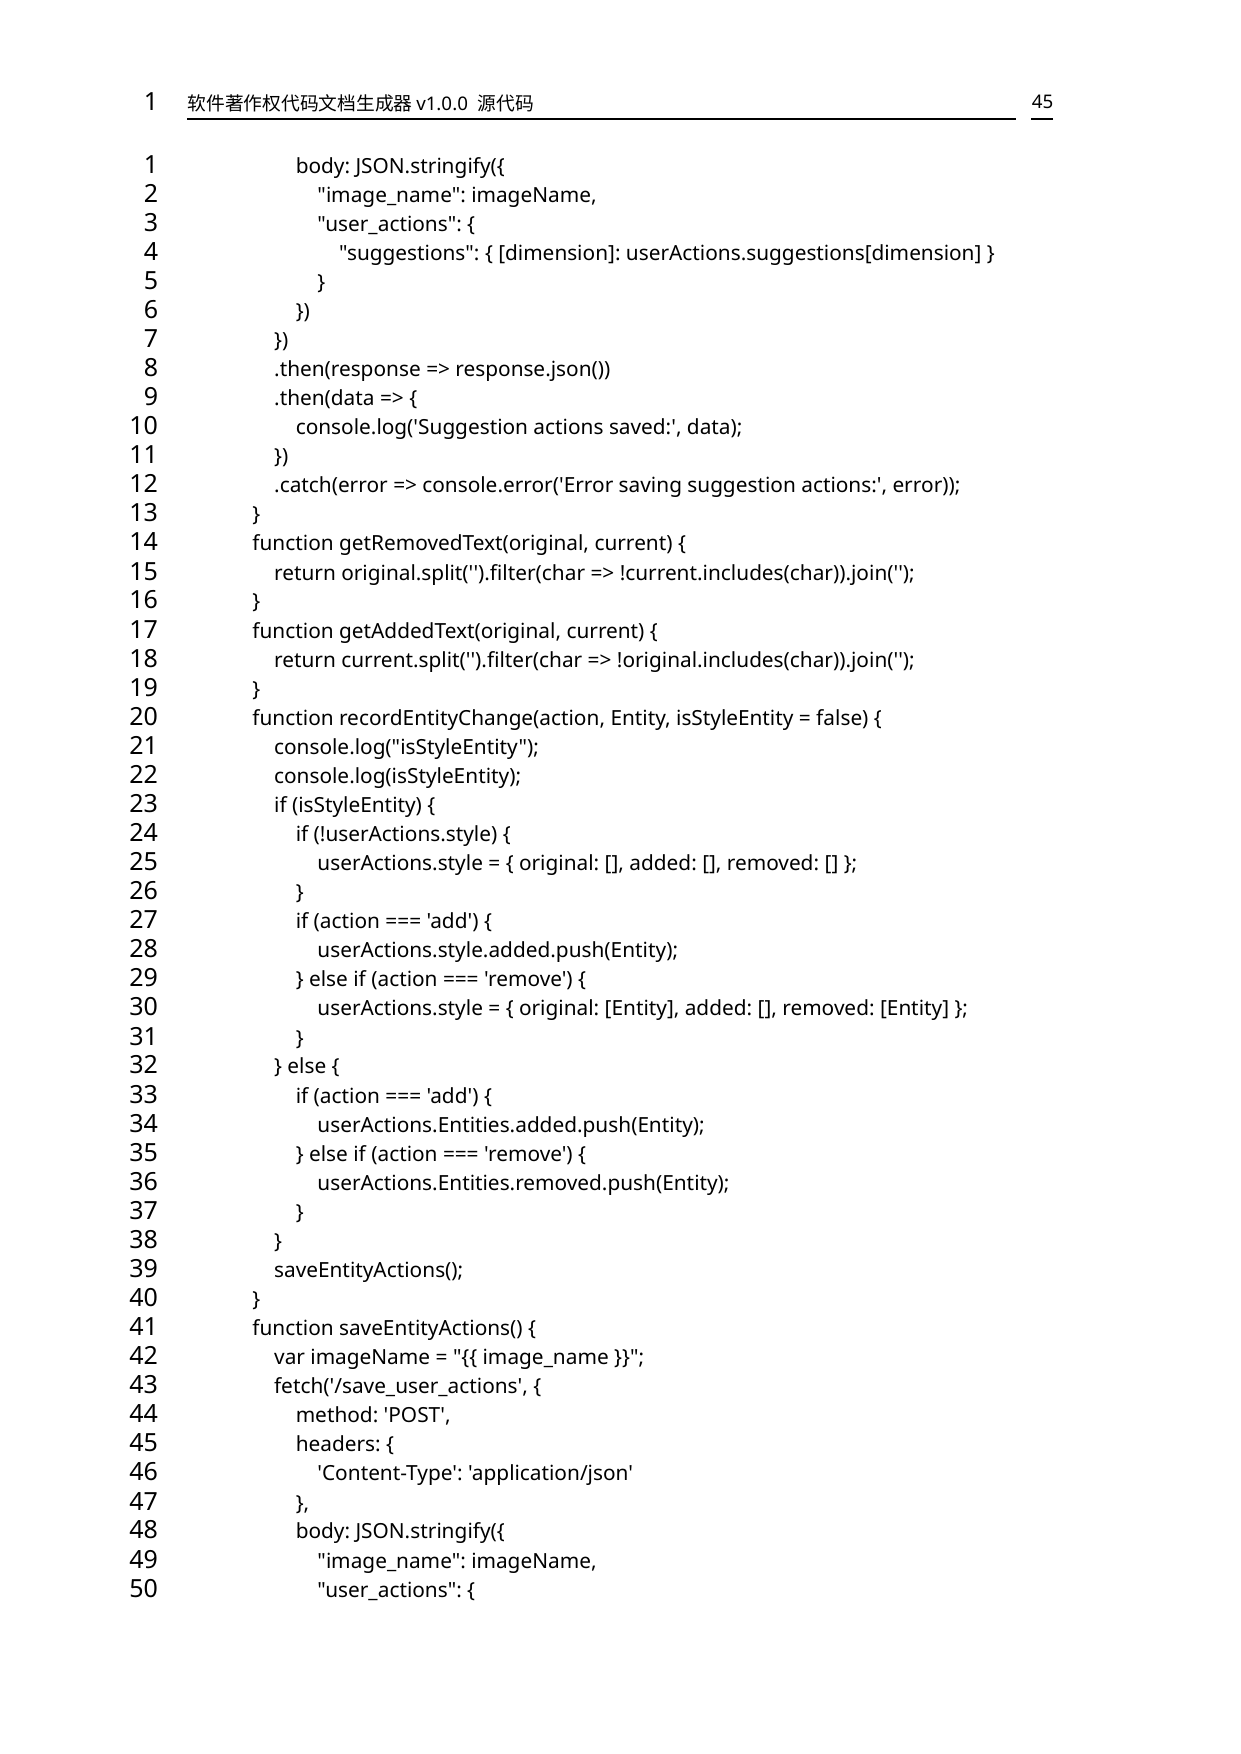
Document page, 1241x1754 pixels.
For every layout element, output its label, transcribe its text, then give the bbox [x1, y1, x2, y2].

text } [187, 1197, 1053, 1226]
text .then(data => { [187, 383, 1053, 412]
text .catch(error => console.error('Error saving suggestion actions:', error)); [187, 470, 1053, 499]
text headers: { [187, 1429, 1053, 1458]
text } [187, 586, 1053, 615]
text fetch('/save_user_actions', { [187, 1371, 1053, 1400]
text userActions.style = { original: [], added: [], removed: [] }; [187, 848, 1053, 877]
text userActions.Entities.removed.push(Entity); [187, 1168, 1053, 1197]
text }) [187, 441, 1053, 470]
text userActions.Entities.added.push(Entity); [187, 1109, 1053, 1138]
text "user_actions": { [187, 1574, 1053, 1603]
text } else if (action === 'remove') { [187, 1138, 1053, 1168]
text "suggestions": { [dimension]: userActions.suggestions[dimension] } [187, 238, 1053, 267]
text } [187, 1022, 1053, 1051]
text body: JSON.stringify({ [187, 150, 1053, 179]
text } else { [187, 1051, 1053, 1080]
text "image_name": imageName, [187, 179, 1053, 208]
text userActions.style.added.push(Entity); [187, 935, 1053, 964]
text method: 'POST', [187, 1400, 1053, 1429]
text var imageName = "{{ image_name }}"; [187, 1342, 1053, 1371]
text console.log(isStyleEntity); [187, 761, 1053, 790]
text .then(response => response.json()) [187, 354, 1053, 383]
text } else if (action === 'remove') { [187, 964, 1053, 993]
text body: JSON.stringify({ [187, 1516, 1053, 1545]
text "image_name": imageName, [187, 1545, 1053, 1574]
text function recordEntityChange(action, Entity, isStyleEntity = false) { [187, 703, 1053, 732]
text if (action === 'add') { [187, 906, 1053, 935]
text return current.split('').filter(char => !original.includes(char)).join(''); [187, 644, 1053, 673]
text return original.split('').filter(char => !current.includes(char)).join(''); [187, 557, 1053, 586]
text console.log("isStyleEntity"); [187, 732, 1053, 761]
text 'Content-Type': 'application/json' [187, 1458, 1053, 1487]
text if (!userActions.style) { [187, 819, 1053, 848]
text } [187, 267, 1053, 296]
text } [187, 673, 1053, 703]
text } [187, 877, 1053, 906]
text console.log('Suggestion actions saved:', data); [187, 412, 1053, 441]
text }, [187, 1487, 1053, 1516]
text }) [187, 325, 1053, 354]
text function getRemovedText(original, current) { [187, 528, 1053, 557]
text "user_actions": { [187, 208, 1053, 238]
text } [187, 1226, 1053, 1255]
text function getAddedText(original, current) { [187, 615, 1053, 644]
text if (action === 'add') { [187, 1080, 1053, 1109]
text userActions.style = { original: [Entity], added: [], removed: [Entity] }; [187, 993, 1053, 1022]
text if (isStyleEntity) { [187, 790, 1053, 819]
text saveEntityActions(); [187, 1255, 1053, 1284]
text } [187, 499, 1053, 528]
text } [187, 1284, 1053, 1313]
text }) [187, 296, 1053, 325]
text function saveEntityActions() { [187, 1313, 1053, 1342]
